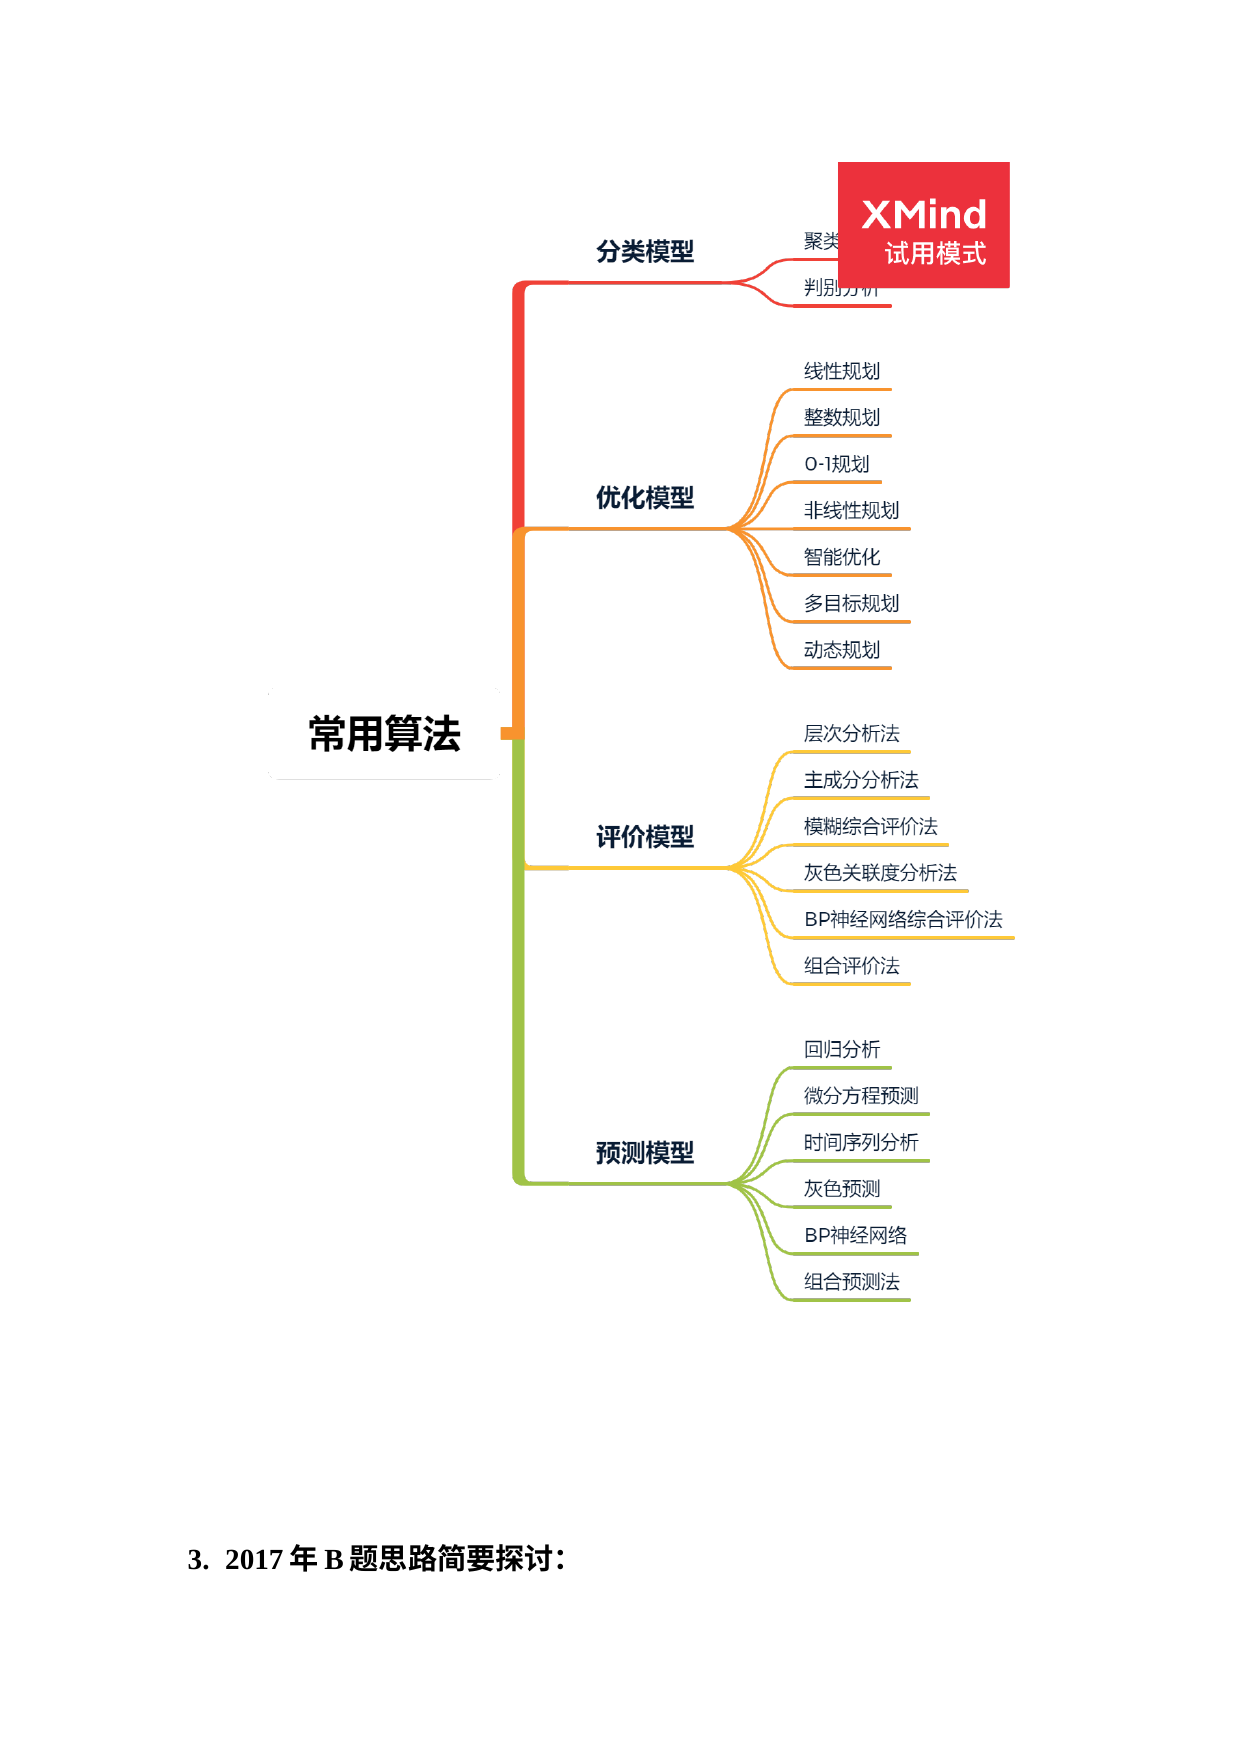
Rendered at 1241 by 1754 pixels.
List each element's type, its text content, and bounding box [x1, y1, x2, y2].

subtitle 2017年B题思路简要探讨： [187, 1524, 1053, 1589]
picture [208, 162, 1074, 1361]
